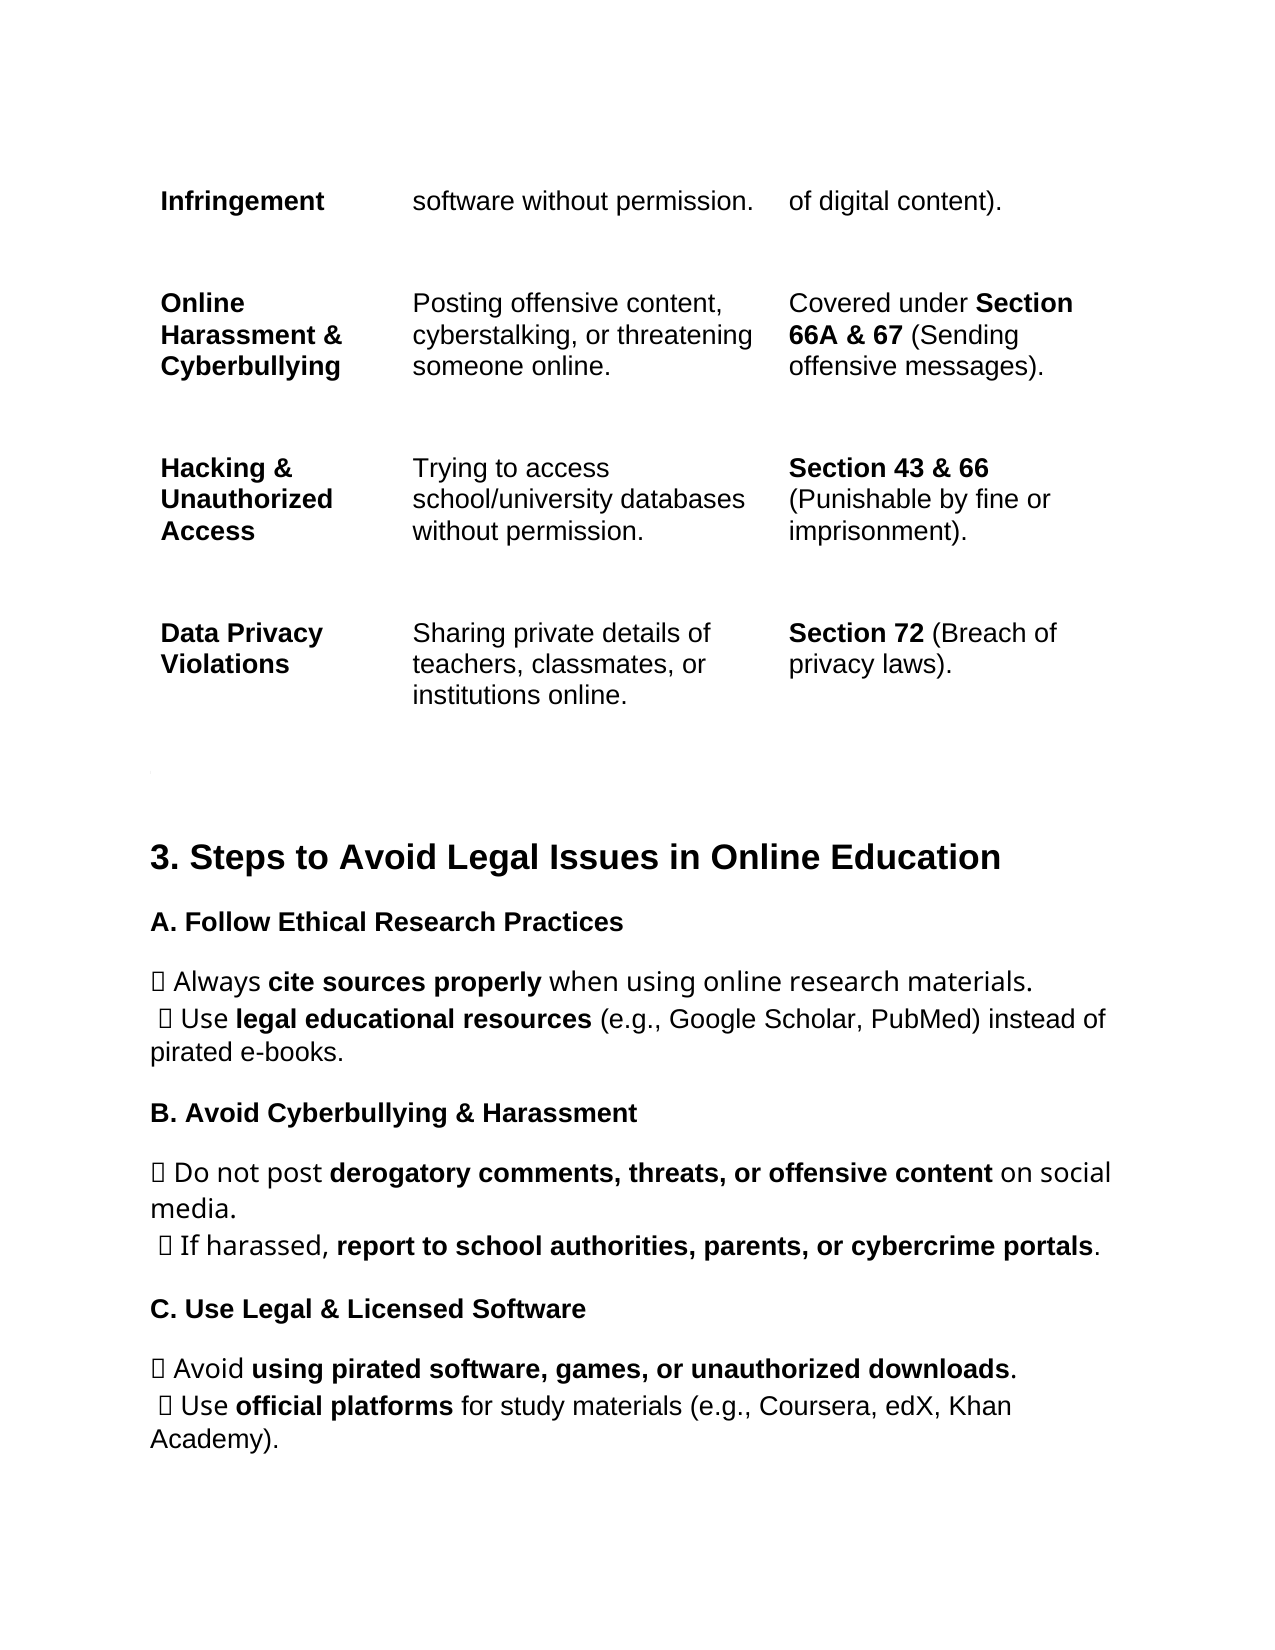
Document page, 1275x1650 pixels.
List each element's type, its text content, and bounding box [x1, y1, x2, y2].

table_cell Sharing private details of teachers, classmates, or institutions online. [402, 581, 778, 746]
subtitle 3. Steps to Avoid Legal Issues in Online Education [150, 837, 1125, 877]
table_cell Data Privacy Violations [150, 581, 402, 746]
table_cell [402, 150, 778, 252]
subtitle C. Use Legal & Licensed Software [150, 1293, 1125, 1324]
table_cell Covered under Section 66A & 67 (Sending offensive messages). [778, 252, 1125, 417]
subtitle B. Avoid Cyberbullying & Harassment [150, 1097, 1125, 1128]
table_cell Posting offensive content, cyberstalking, or threatening someone online. [402, 252, 778, 417]
text ✅ Do not post derogatory comments, threats, or offensive content on social media. ✅ If harassed, report to school authorities, parents, or cybercrime portals. [150, 1153, 1125, 1264]
text ✅ Avoid using pirated software, games, or unauthorized downloads. ✅ Use official platforms for study materials (e.g., Coursera, edX, Khan Academy). [150, 1349, 1125, 1454]
subtitle A. Follow Ethical Research Practices [150, 906, 1125, 938]
table_cell Trying to access school/university databases without permission. [402, 417, 778, 581]
table_cell Online Harassment & Cyberbullying [150, 252, 402, 417]
table_cell Section 72 (Breach of privacy laws). [778, 581, 1125, 746]
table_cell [150, 150, 402, 252]
table_cell Section 43 & 66 (Punishable by fine or imprisonment). [778, 417, 1125, 581]
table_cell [778, 150, 1125, 252]
text ✅ Always cite sources properly when using online research materials. ✅ Use legal educational resources (e.g., Google Scholar, PubMed) instead of pirated e-books. [150, 963, 1125, 1068]
table_cell Hacking & Unauthorized Access [150, 417, 402, 581]
